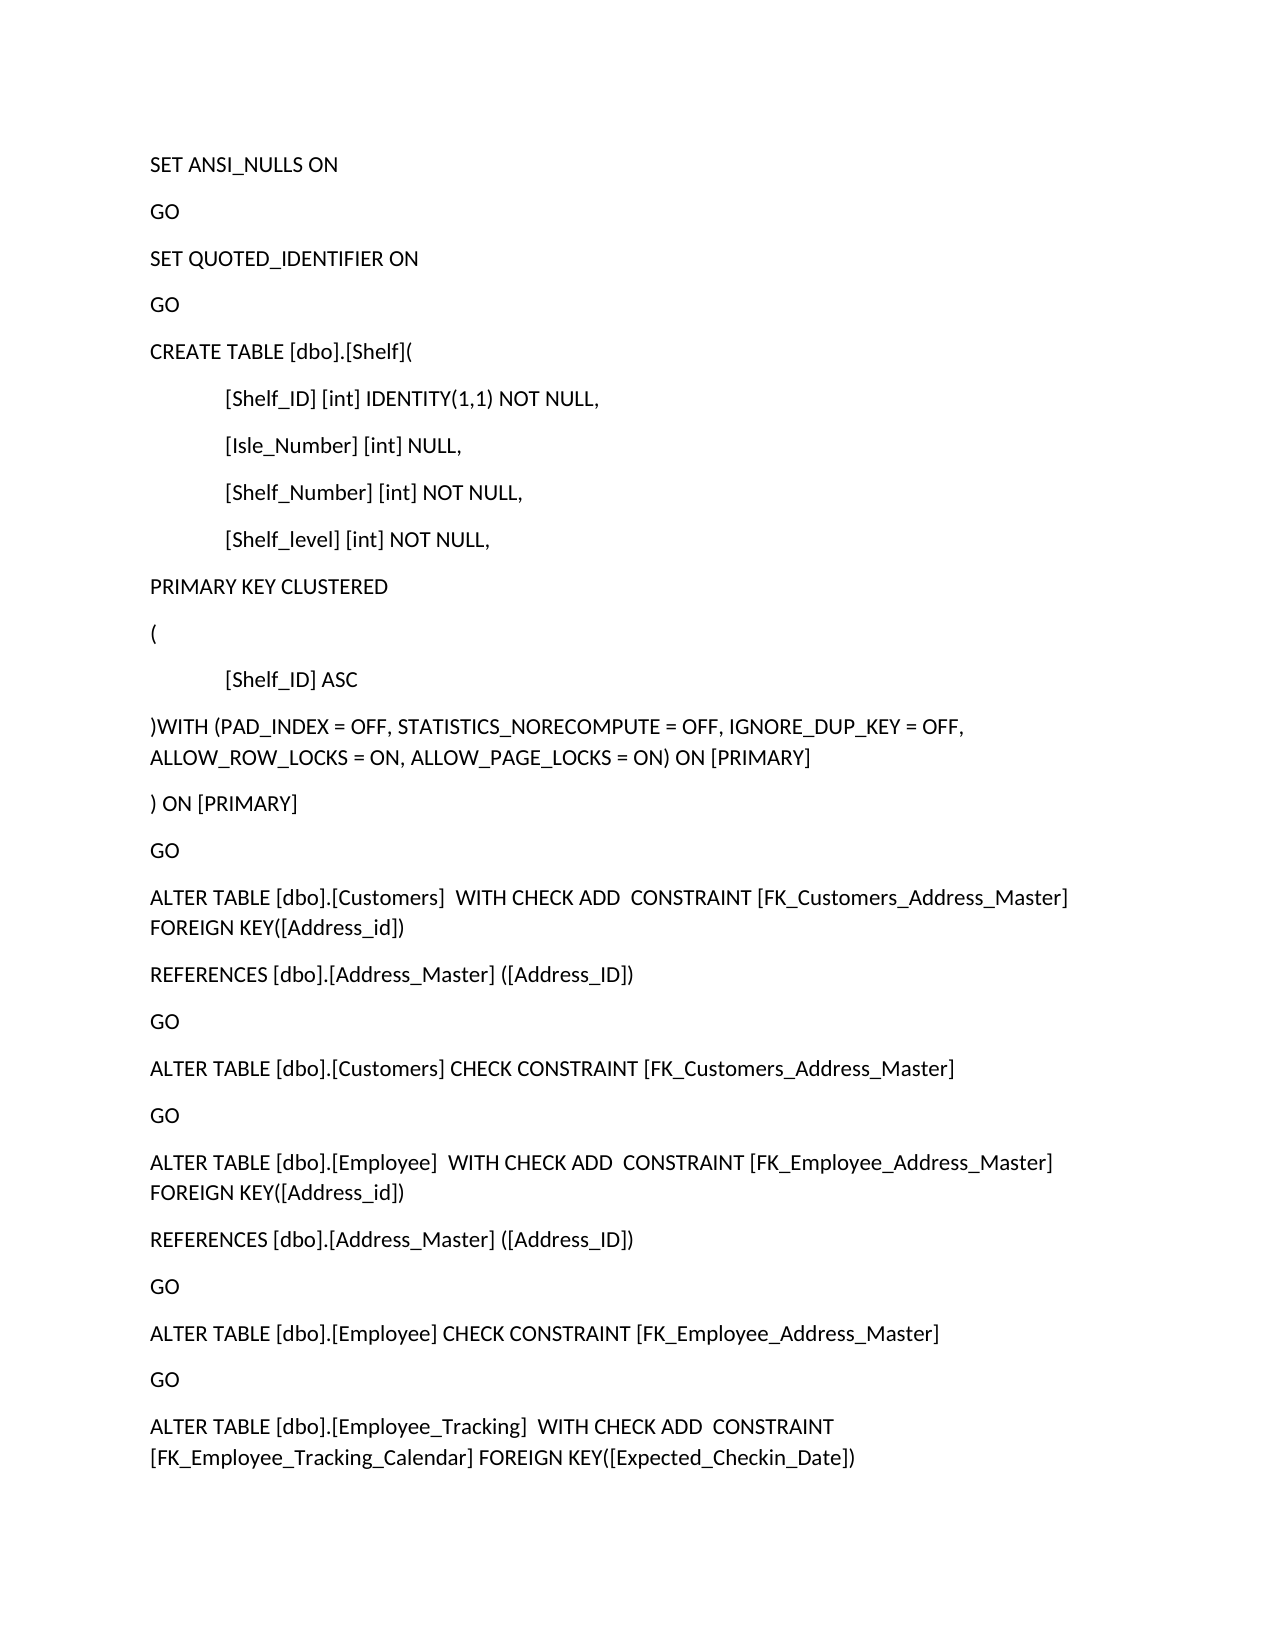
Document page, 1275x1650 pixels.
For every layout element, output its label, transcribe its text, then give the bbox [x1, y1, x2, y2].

text ( [150, 619, 1125, 647]
text GO [150, 291, 1125, 319]
text ALTER TABLE [dbo].[Employee_Tracking] WITH CHECK ADD CONSTRAINT [FK_Employee_Tracking_Calendar] FOREIGN KEY([Expected_Checkin_Date]) [150, 1412, 1125, 1471]
text SET ANSI_NULLS ON [150, 150, 1125, 178]
text CREATE TABLE [dbo].[Shelf]( [150, 337, 1125, 366]
text GO [150, 1101, 1125, 1129]
text [Shelf_Number] [int] NOT NULL, [150, 478, 1125, 506]
text ALTER TABLE [dbo].[Employee] WITH CHECK ADD CONSTRAINT [FK_Employee_Address_Master] FOREIGN KEY([Address_id]) [150, 1148, 1125, 1206]
text REFERENCES [dbo].[Address_Master] ([Address_ID]) [150, 1225, 1125, 1253]
text GO [150, 1272, 1125, 1300]
text [Isle_Number] [int] NULL, [150, 431, 1125, 459]
text GO [150, 836, 1125, 864]
text SET QUOTED_IDENTIFIER ON [150, 244, 1125, 272]
text GO [150, 1366, 1125, 1394]
text GO [150, 197, 1125, 225]
text PRIMARY KEY CLUSTERED [150, 572, 1125, 600]
text ALTER TABLE [dbo].[Customers] WITH CHECK ADD CONSTRAINT [FK_Customers_Address_Master] FOREIGN KEY([Address_id]) [150, 883, 1125, 942]
text [Shelf_level] [int] NOT NULL, [150, 525, 1125, 553]
text [Shelf_ID] [int] IDENTITY(1,1) NOT NULL, [150, 384, 1125, 412]
text ) ON [PRIMARY] [150, 789, 1125, 818]
text REFERENCES [dbo].[Address_Master] ([Address_ID]) [150, 960, 1125, 988]
text ALTER TABLE [dbo].[Employee] CHECK CONSTRAINT [FK_Employee_Address_Master] [150, 1319, 1125, 1347]
text [Shelf_ID] ASC [150, 666, 1125, 694]
text ALTER TABLE [dbo].[Customers] CHECK CONSTRAINT [FK_Customers_Address_Master] [150, 1054, 1125, 1082]
text GO [150, 1007, 1125, 1035]
text )WITH (PAD_INDEX = OFF, STATISTICS_NORECOMPUTE = OFF, IGNORE_DUP_KEY = OFF, ALLOW_ROW_LOCKS = ON, ALLOW_PAGE_LOCKS = ON) ON [PRIMARY] [150, 712, 1125, 771]
